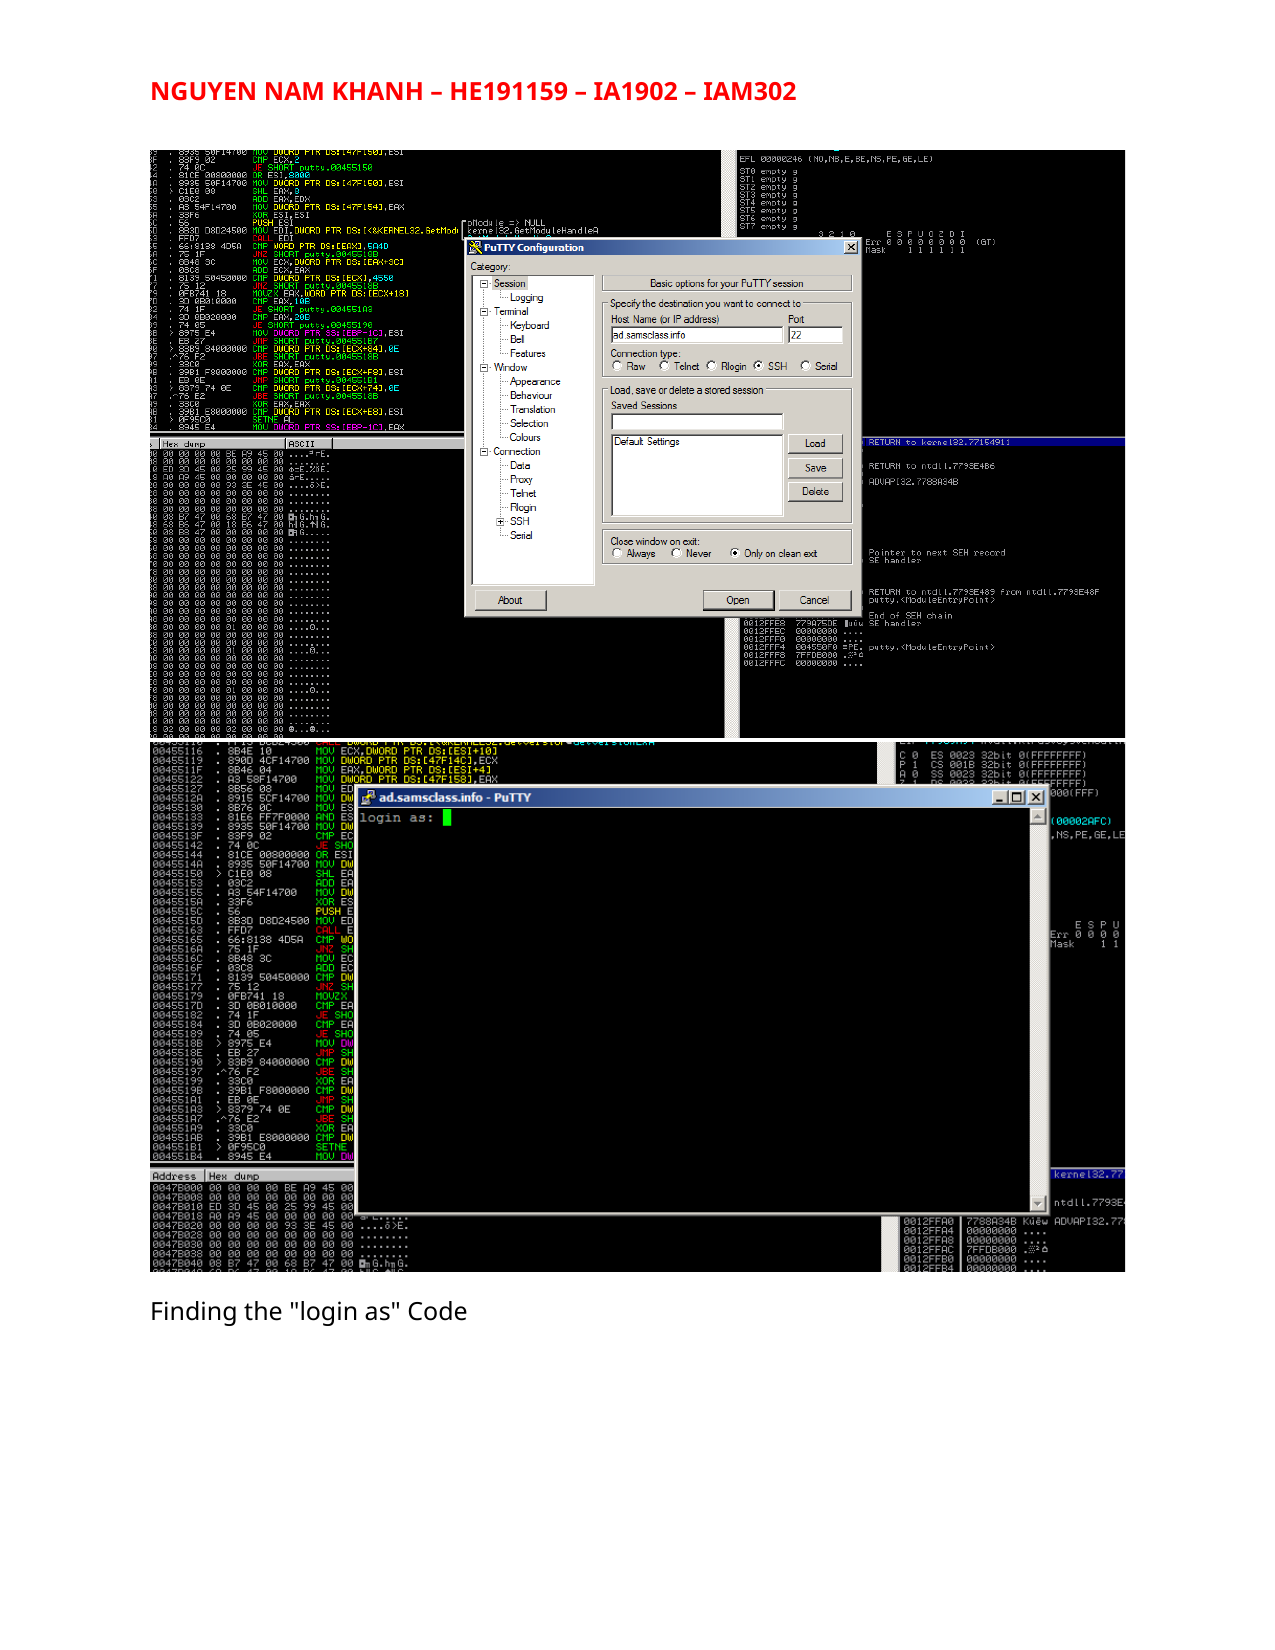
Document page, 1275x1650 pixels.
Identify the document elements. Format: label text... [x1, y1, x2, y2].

picture [150, 742, 1125, 1272]
text Finding the "login as" Code [150, 1293, 1125, 1327]
picture [150, 150, 1125, 738]
